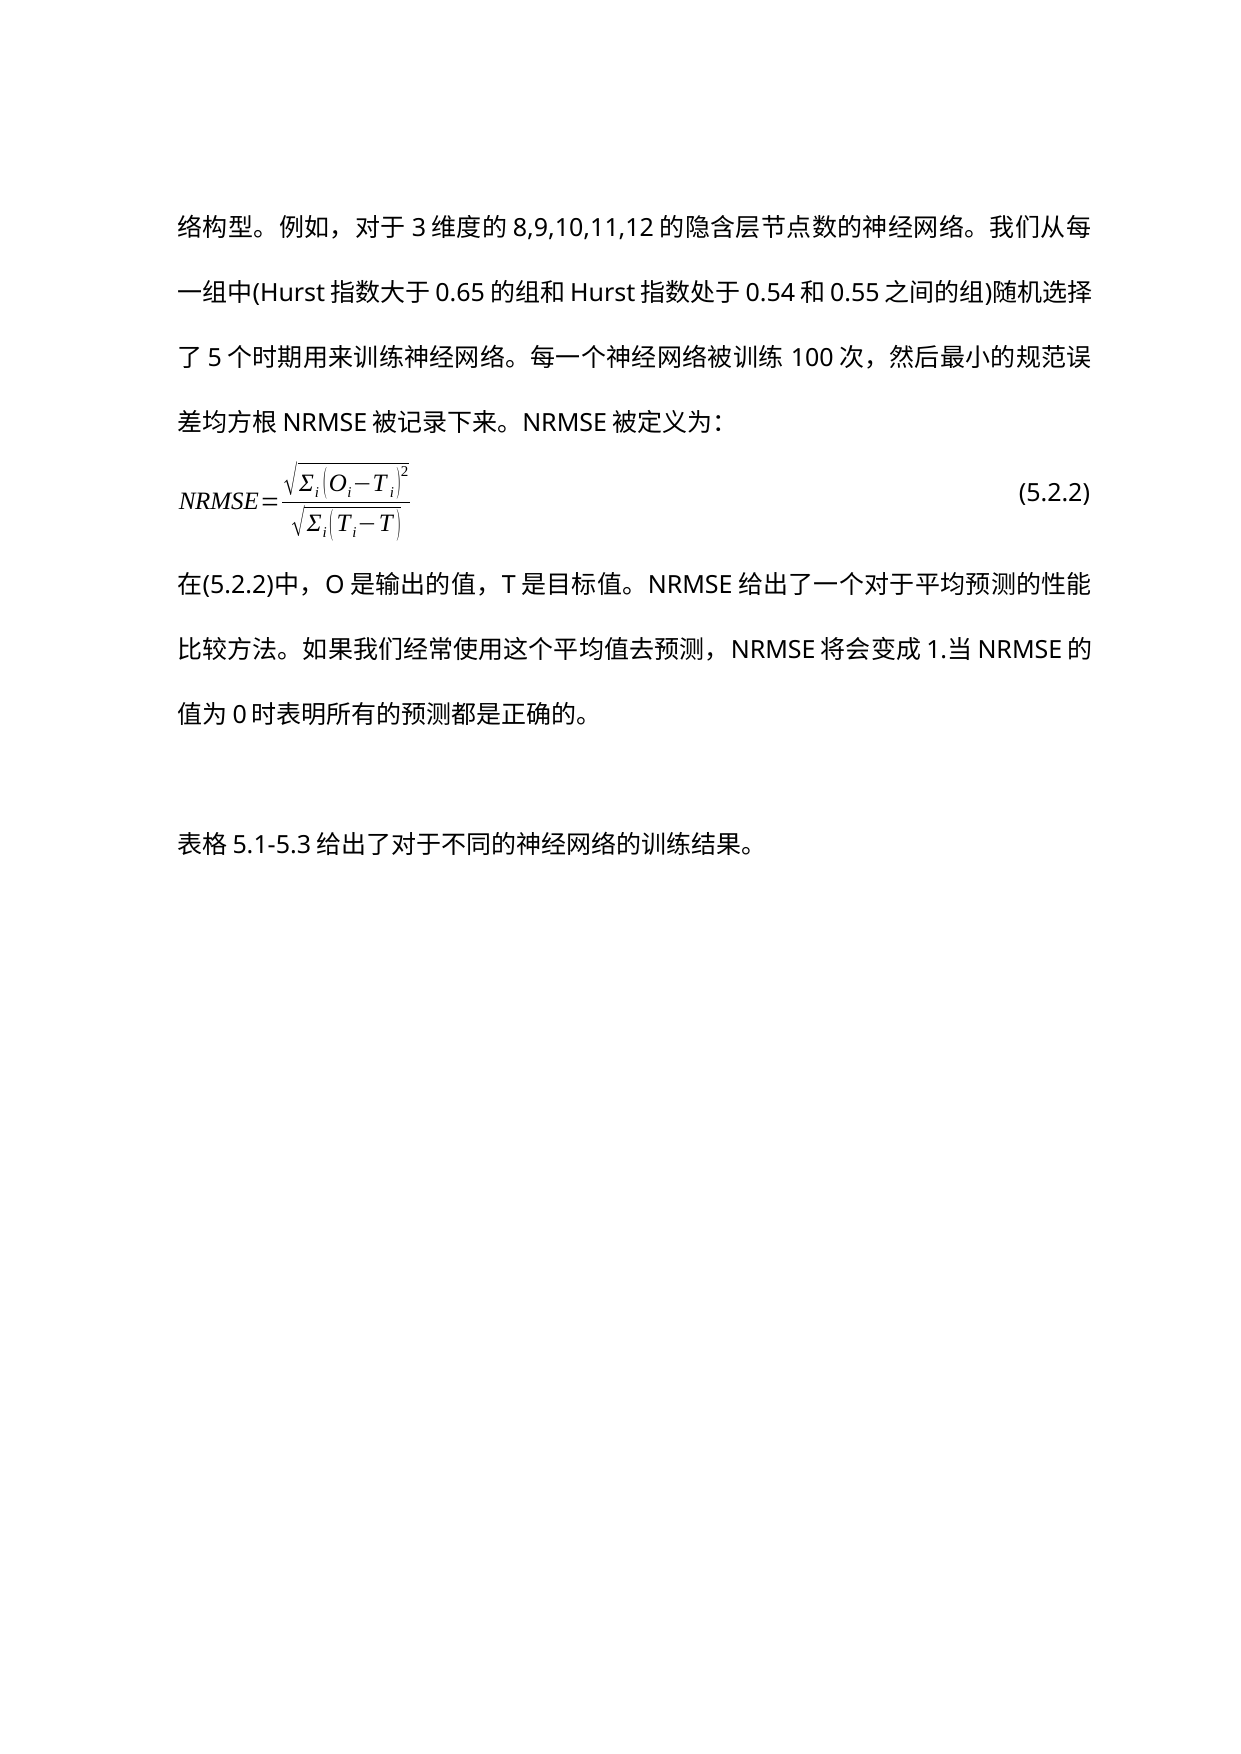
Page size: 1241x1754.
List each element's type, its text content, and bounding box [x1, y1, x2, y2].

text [177, 193, 1092, 453]
text 在(5.2.2)中，O是输出的值，T是目标值。NRMSE给出了一个对于平均预测的性能比较方法。如果我们经常使用这个平均值去预测，NRMSE将会变成1.当NRMSE的值为0时表明所有的预测都是正确的。 [177, 550, 1092, 745]
text 表格5.1-5.3给出了对于不同的神经网络的训练结果。 [177, 810, 1092, 875]
text (5.2.2) [177, 453, 1092, 550]
